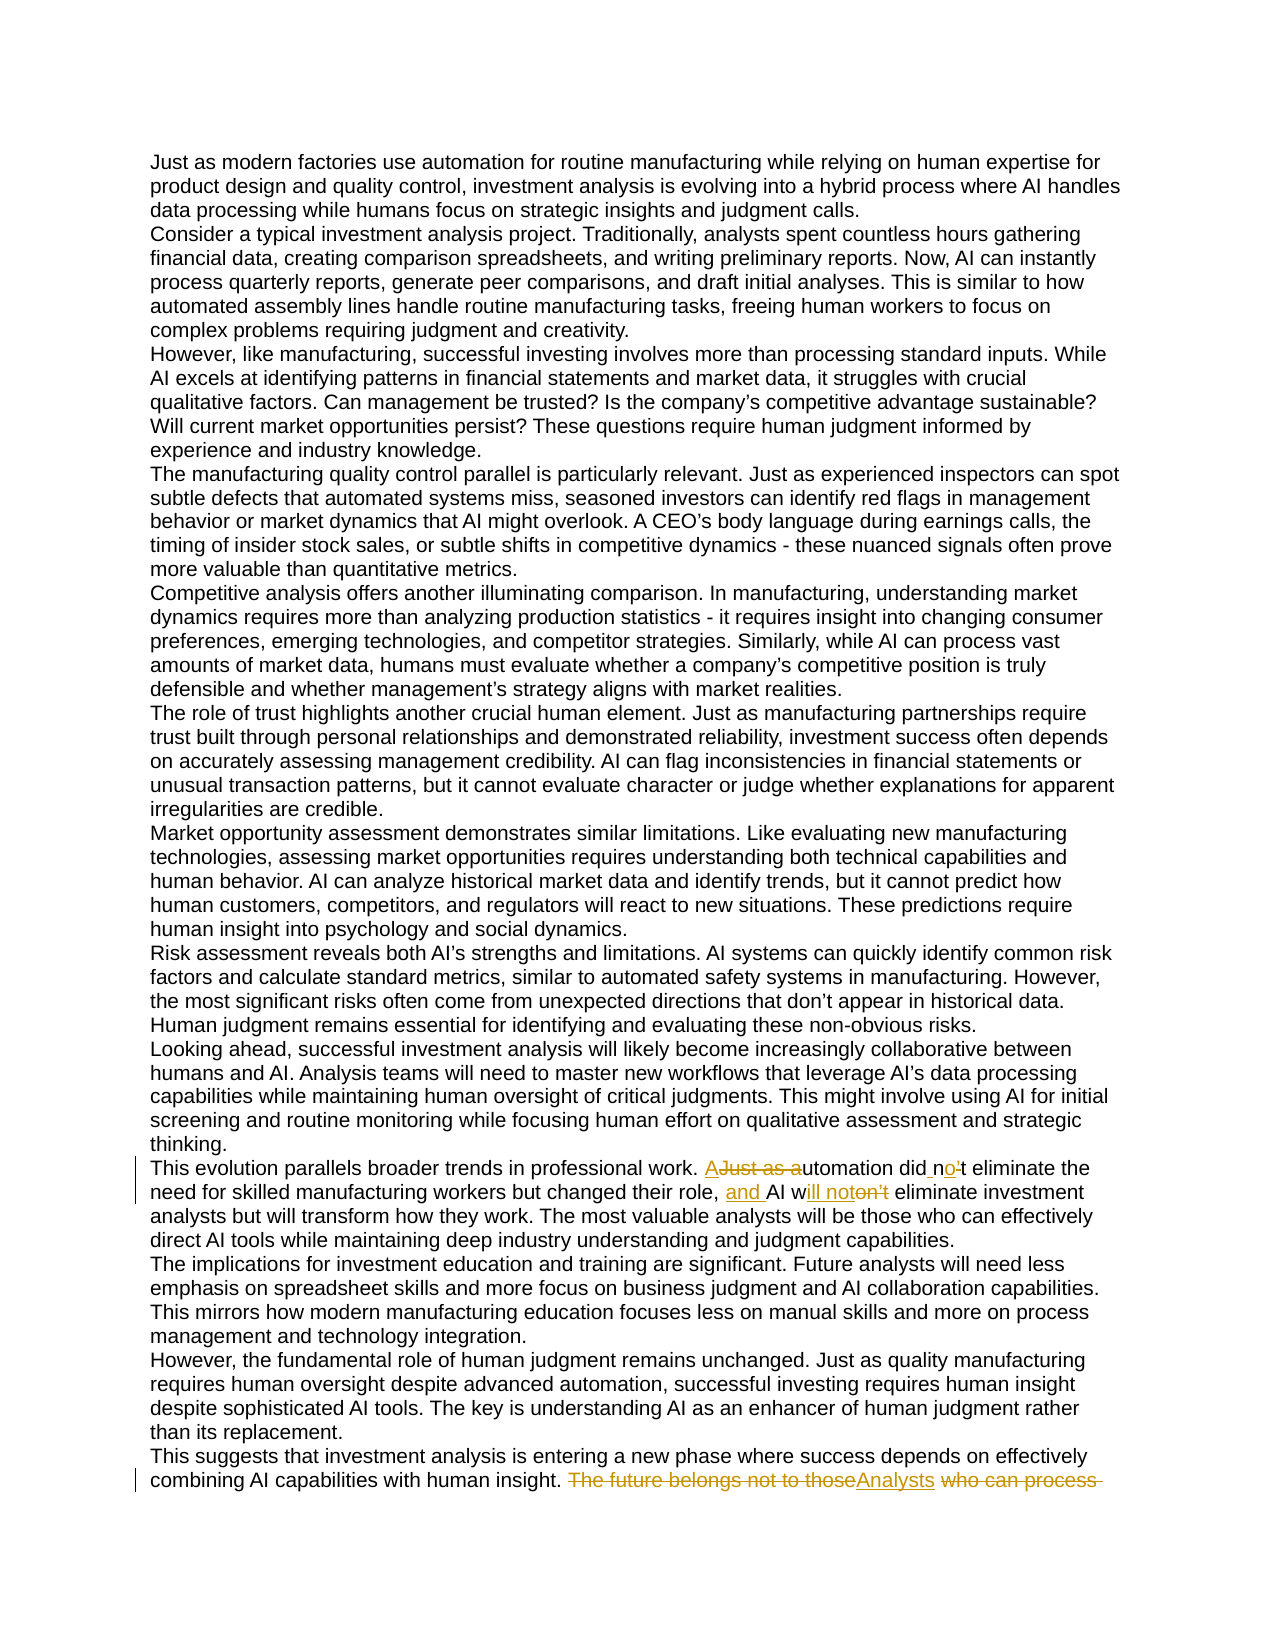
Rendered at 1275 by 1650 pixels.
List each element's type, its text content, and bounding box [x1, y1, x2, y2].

text The role of trust highlights another crucial human element. Just as manufacturing partnerships require trust built through personal relationships and demonstrated reliability, investment success often depends on accurately assessing management credibility. AI can flag inconsistencies in financial statements or unusual transaction patterns, but it cannot evaluate character or judge whether explanations for apparent irregularities are credible. [150, 701, 1125, 821]
text The manufacturing quality control parallel is particularly relevant. Just as experienced inspectors can spot subtle defects that automated systems miss, seasoned investors can identify red flags in management behavior or market dynamics that AI might overlook. A CEO’s body language during earnings calls, the timing of insider stock sales, or subtle shifts in competitive dynamics - these nuanced signals often prove more valuable than quantitative metrics. [150, 461, 1125, 581]
text This evolution parallels broader trends in professional work. utomation didnt eliminate the need for skilled manufacturing workers but changed their role, AI w eliminate investment analysts but will transform how they work. The most valuable analysts will be those who can effectively direct AI tools while maintaining deep industry understanding and judgment capabilities. [150, 1156, 1125, 1252]
text Looking ahead, successful investment analysis will likely become increasingly collaborative between humans and AI. Analysis teams will need to master new workflows that leverage AI’s data processing capabilities while maintaining human oversight of critical judgments. This might involve using AI for initial screening and routine monitoring while focusing human effort on qualitative assessment and strategic thinking. [150, 1036, 1125, 1156]
text Competitive analysis offers another illuminating comparison. In manufacturing, understanding market dynamics requires more than analyzing production statistics - it requires insight into changing consumer preferences, emerging technologies, and competitor strategies. Similarly, while AI can process vast amounts of market data, humans must evaluate whether a company’s competitive position is truly defensible and whether management’s strategy aligns with market realities. [150, 581, 1125, 701]
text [150, 1444, 1125, 1492]
text However, like manufacturing, successful investing involves more than processing standard inputs. While AI excels at identifying patterns in financial statements and market data, it struggles with crucial qualitative factors. Can management be trusted? Is the company’s competitive advantage sustainable? Will current market opportunities persist? These questions require human judgment informed by experience and industry knowledge. [150, 342, 1125, 461]
text Market opportunity assessment demonstrates similar limitations. Like evaluating new manufacturing technologies, assessing market opportunities requires understanding both technical capabilities and human behavior. AI can analyze historical market data and identify trends, but it cannot predict how human customers, competitors, and regulators will react to new situations. These predictions require human insight into psychology and social dynamics. [150, 821, 1125, 941]
text However, the fundamental role of human judgment remains unchanged. Just as quality manufacturing requires human oversight despite advanced automation, successful investing requires human insight despite sophisticated AI tools. The key is understanding AI as an enhancer of human judgment rather than its replacement. [150, 1348, 1125, 1444]
text Just as modern factories use automation for routine manufacturing while relying on human expertise for product design and quality control, investment analysis is evolving into a hybrid process where AI handles data processing while humans focus on strategic insights and judgment calls. [150, 150, 1125, 222]
text Risk assessment reveals both AI’s strengths and limitations. AI systems can quickly identify common risk factors and calculate standard metrics, similar to automated safety systems in manufacturing. However, the most significant risks often come from unexpected directions that don’t appear in historical data. Human judgment remains essential for identifying and evaluating these non-obvious risks. [150, 941, 1125, 1036]
text Consider a typical investment analysis project. Traditionally, analysts spent countless hours gathering financial data, creating comparison spreadsheets, and writing preliminary reports. Now, AI can instantly process quarterly reports, generate peer comparisons, and draft initial analyses. This is similar to how automated assembly lines handle routine manufacturing tasks, freeing human workers to focus on complex problems requiring judgment and creativity. [150, 222, 1125, 342]
text The implications for investment education and training are significant. Future analysts will need less emphasis on spreadsheet skills and more focus on business judgment and AI collaboration capabilities. This mirrors how modern manufacturing education focuses less on manual skills and more on process management and technology integration. [150, 1252, 1125, 1348]
